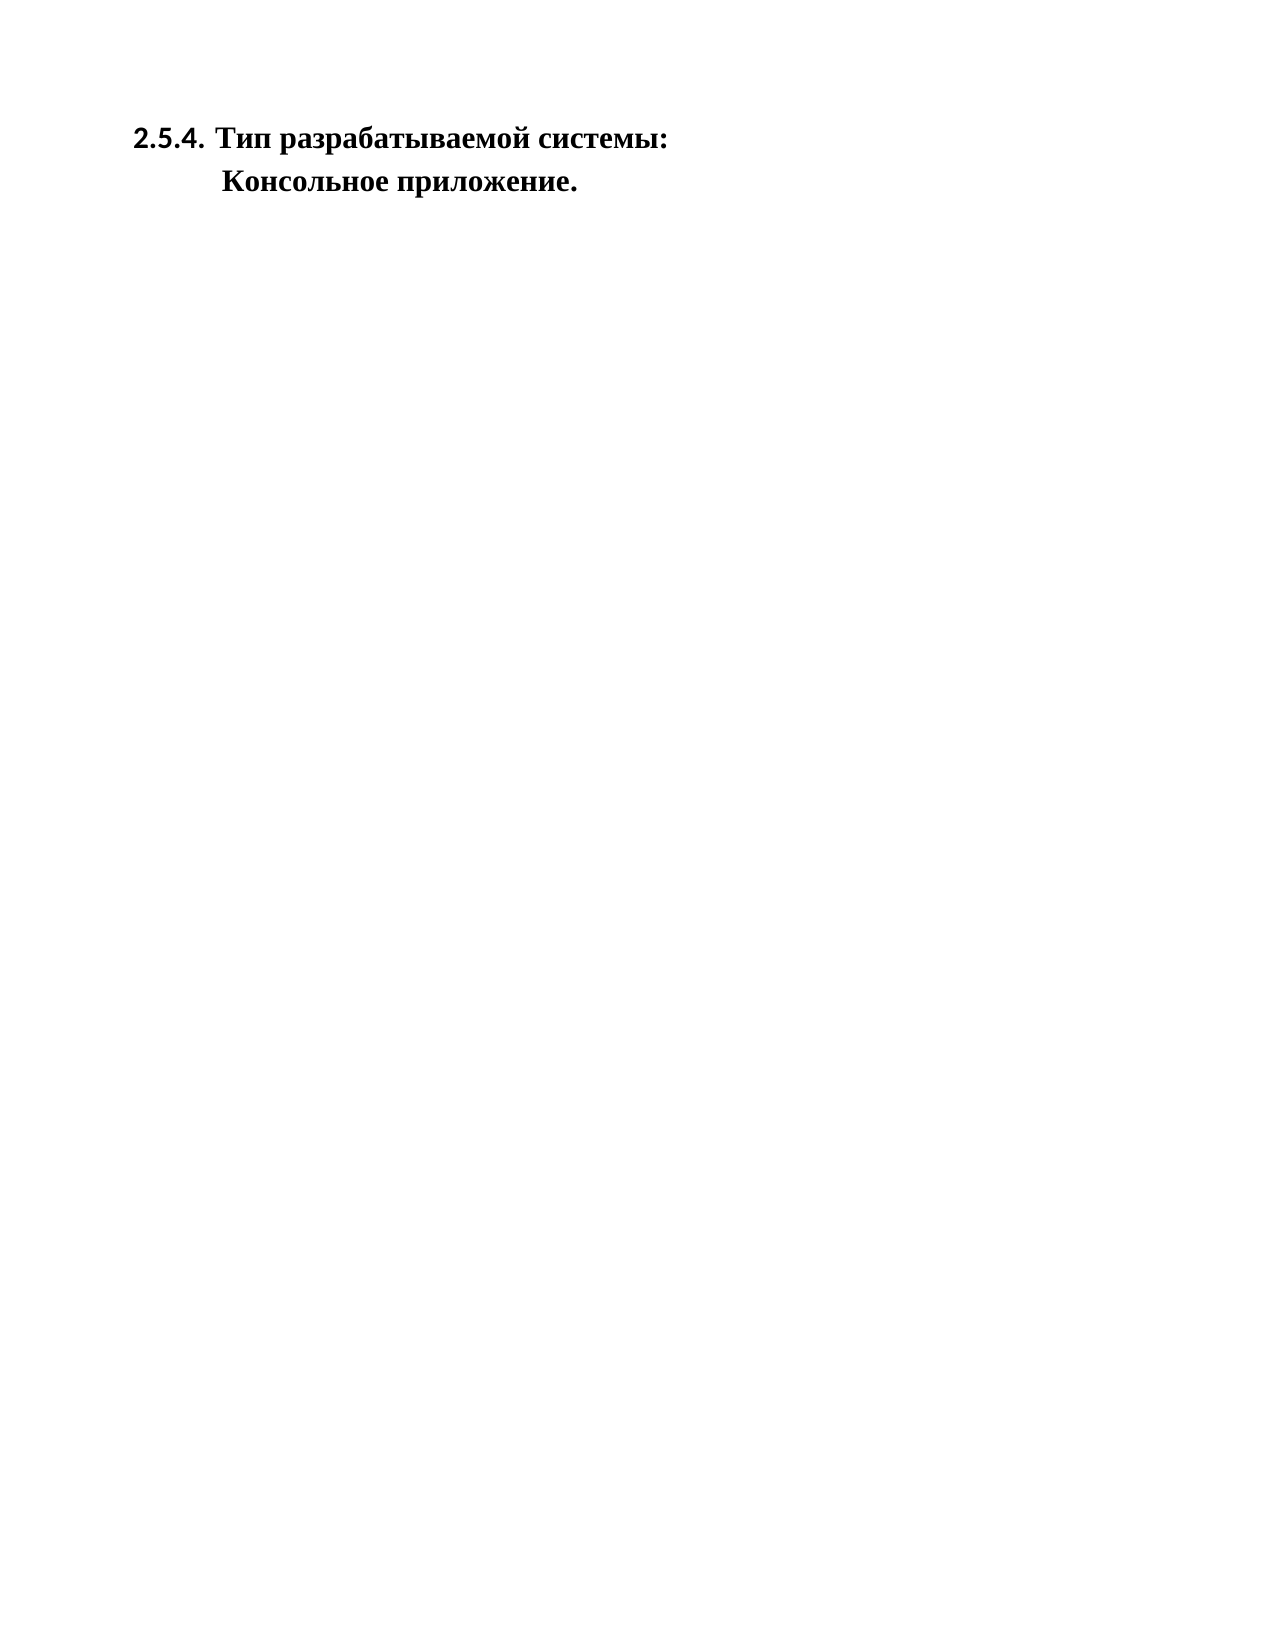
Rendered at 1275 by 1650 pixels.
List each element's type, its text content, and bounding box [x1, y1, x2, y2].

text Консольное приложение. [222, 162, 1186, 198]
list Тип разрабатываемой системы: [133, 118, 1186, 156]
